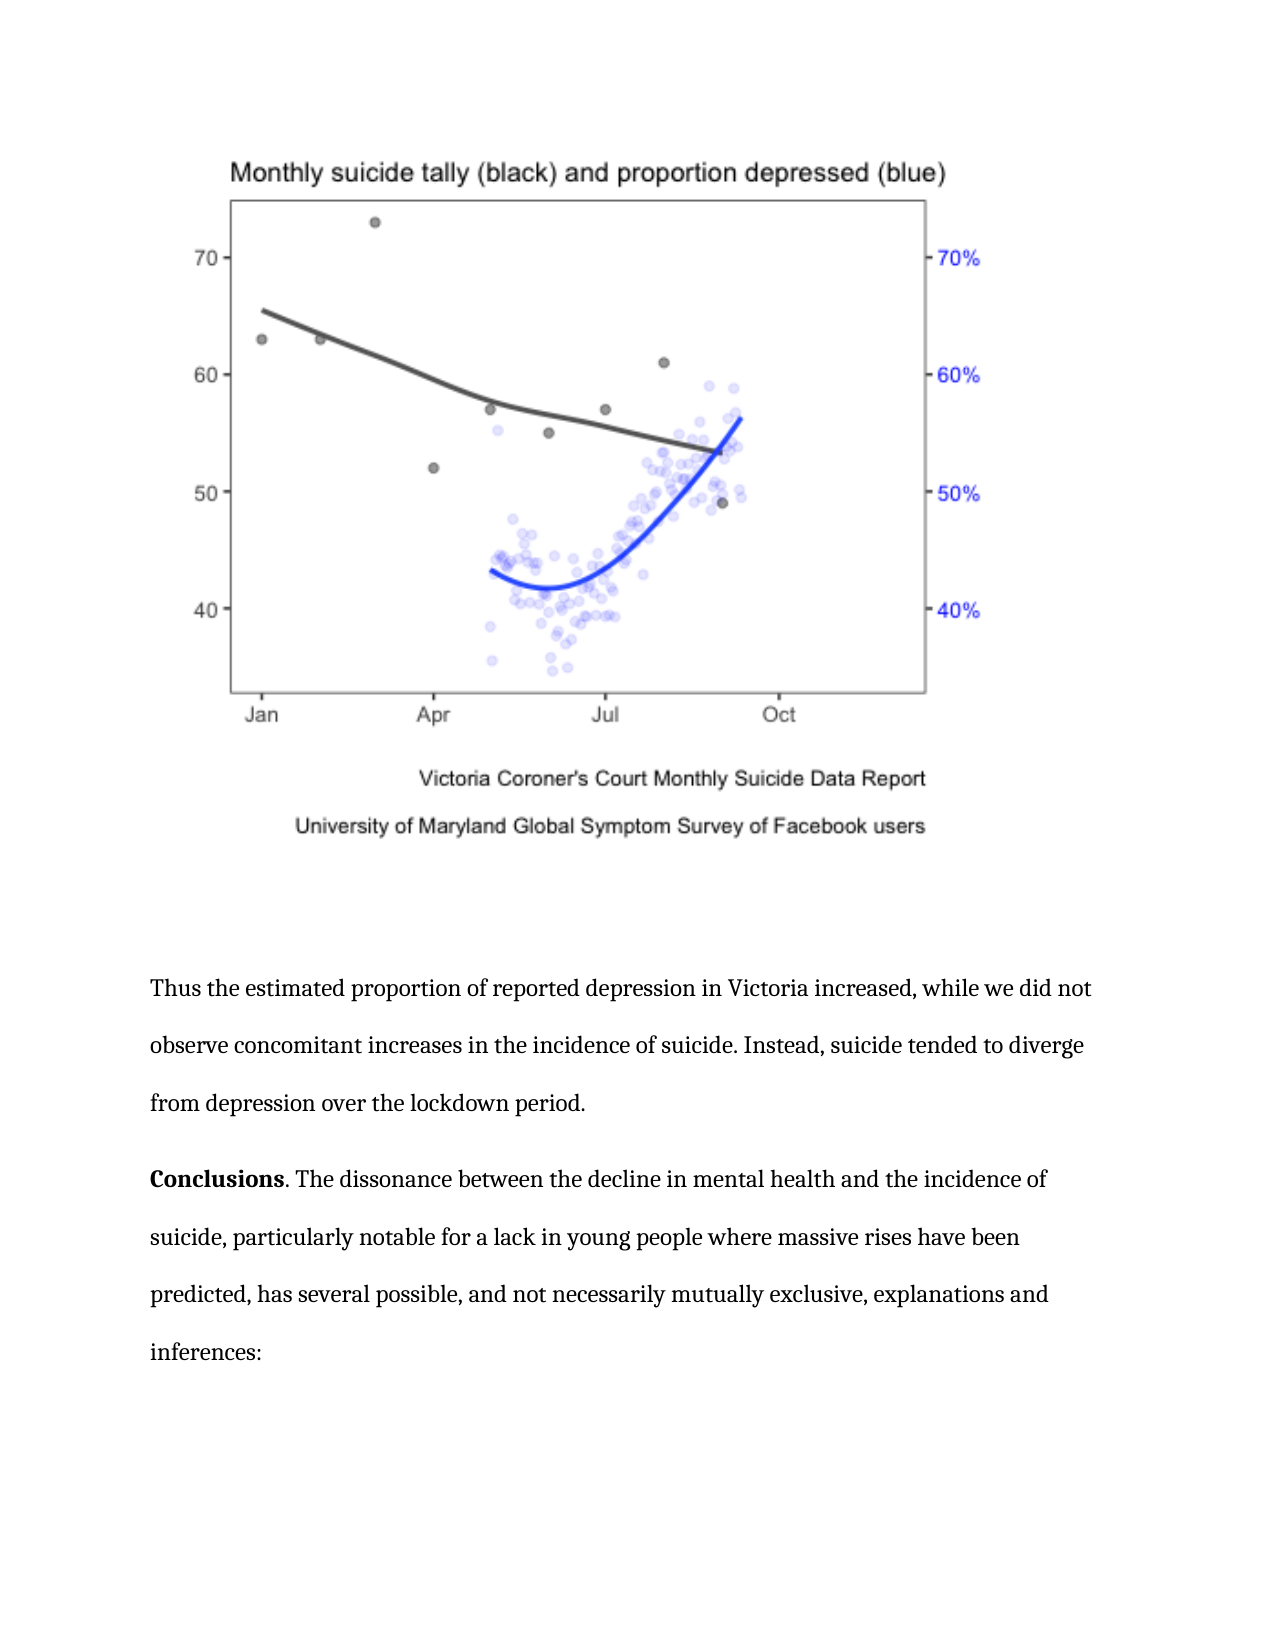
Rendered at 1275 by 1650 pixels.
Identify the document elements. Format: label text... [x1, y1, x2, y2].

text Thus the estimated proportion of reported depression in Victoria increased, while we did not observe concomitant increases in the incidence of suicide. Instead, suicide tended to diverge from depression over the lockdown period. [150, 974, 1125, 1117]
picture [150, 150, 1025, 850]
text Conclusions. The dissonance between the decline in mental health and the incidence of suicide, particularly notable for a lack in young people where massive rises have been predicted, has several possible, and not necessarily mutually exclusive, explanations and inferences: [150, 1165, 1125, 1366]
